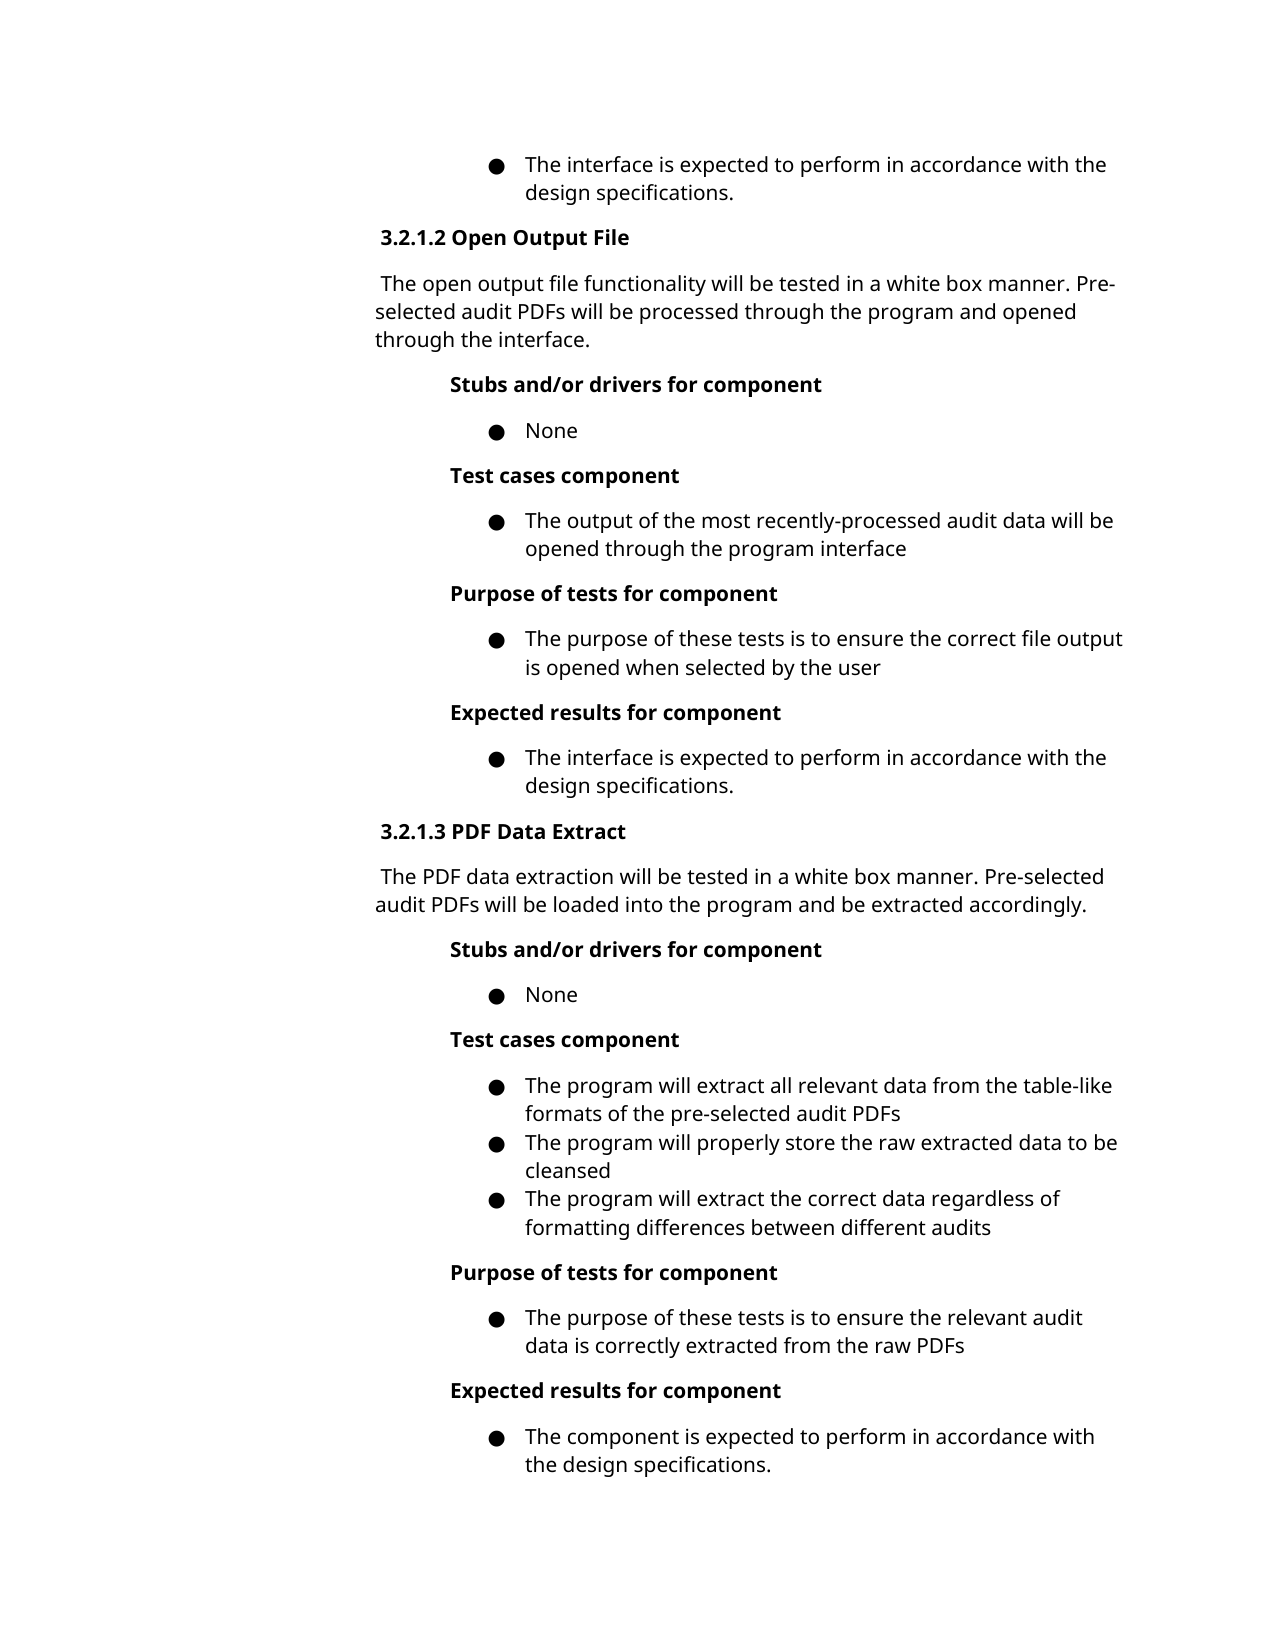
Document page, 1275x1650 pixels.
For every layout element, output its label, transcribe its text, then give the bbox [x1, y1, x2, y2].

text Purpose of tests for component [450, 1258, 1125, 1286]
text 3.2.1.2 Open Output File [375, 223, 1125, 252]
list The interface is expected to perform in accordance with the design specifications. [487, 150, 1125, 207]
text Purpose of tests for component [450, 579, 1125, 608]
list None [487, 981, 1125, 1009]
list The interface is expected to perform in accordance with the design specifications. [487, 743, 1125, 800]
text Stubs and/or drivers for component [450, 935, 1125, 964]
list The program will properly store the raw extracted data to be cleansed [487, 1128, 1125, 1184]
list The purpose of these tests is to ensure the relevant audit data is correctly extracted from the raw PDFs [487, 1303, 1125, 1360]
text Expected results for component [450, 1377, 1125, 1405]
list The output of the most recently-processed audit data will be opened through the program interface [487, 506, 1125, 563]
list None [487, 416, 1125, 444]
text The open output file functionality will be tested in a white box manner. Pre-selected audit PDFs will be processed through the program and opened through the interface. [375, 269, 1125, 354]
list The program will extract the correct data regardless of formatting differences between different audits [487, 1184, 1125, 1241]
text Stubs and/or drivers for component [450, 371, 1125, 399]
text Test cases component [450, 1026, 1125, 1054]
text The PDF data extraction will be tested in a white box manner. Pre-selected audit PDFs will be loaded into the program and be extracted accordingly. [375, 862, 1125, 919]
text Expected results for component [450, 698, 1125, 727]
list The component is expected to perform in accordance with the design specifications. [487, 1422, 1125, 1479]
list The program will extract all relevant data from the table-like formats of the pre-selected audit PDFs [487, 1071, 1125, 1128]
list The purpose of these tests is to ensure the correct file output is opened when selected by the user [487, 624, 1125, 681]
text 3.2.1.3 PDF Data Extract [375, 817, 1125, 845]
text Test cases component [450, 461, 1125, 489]
